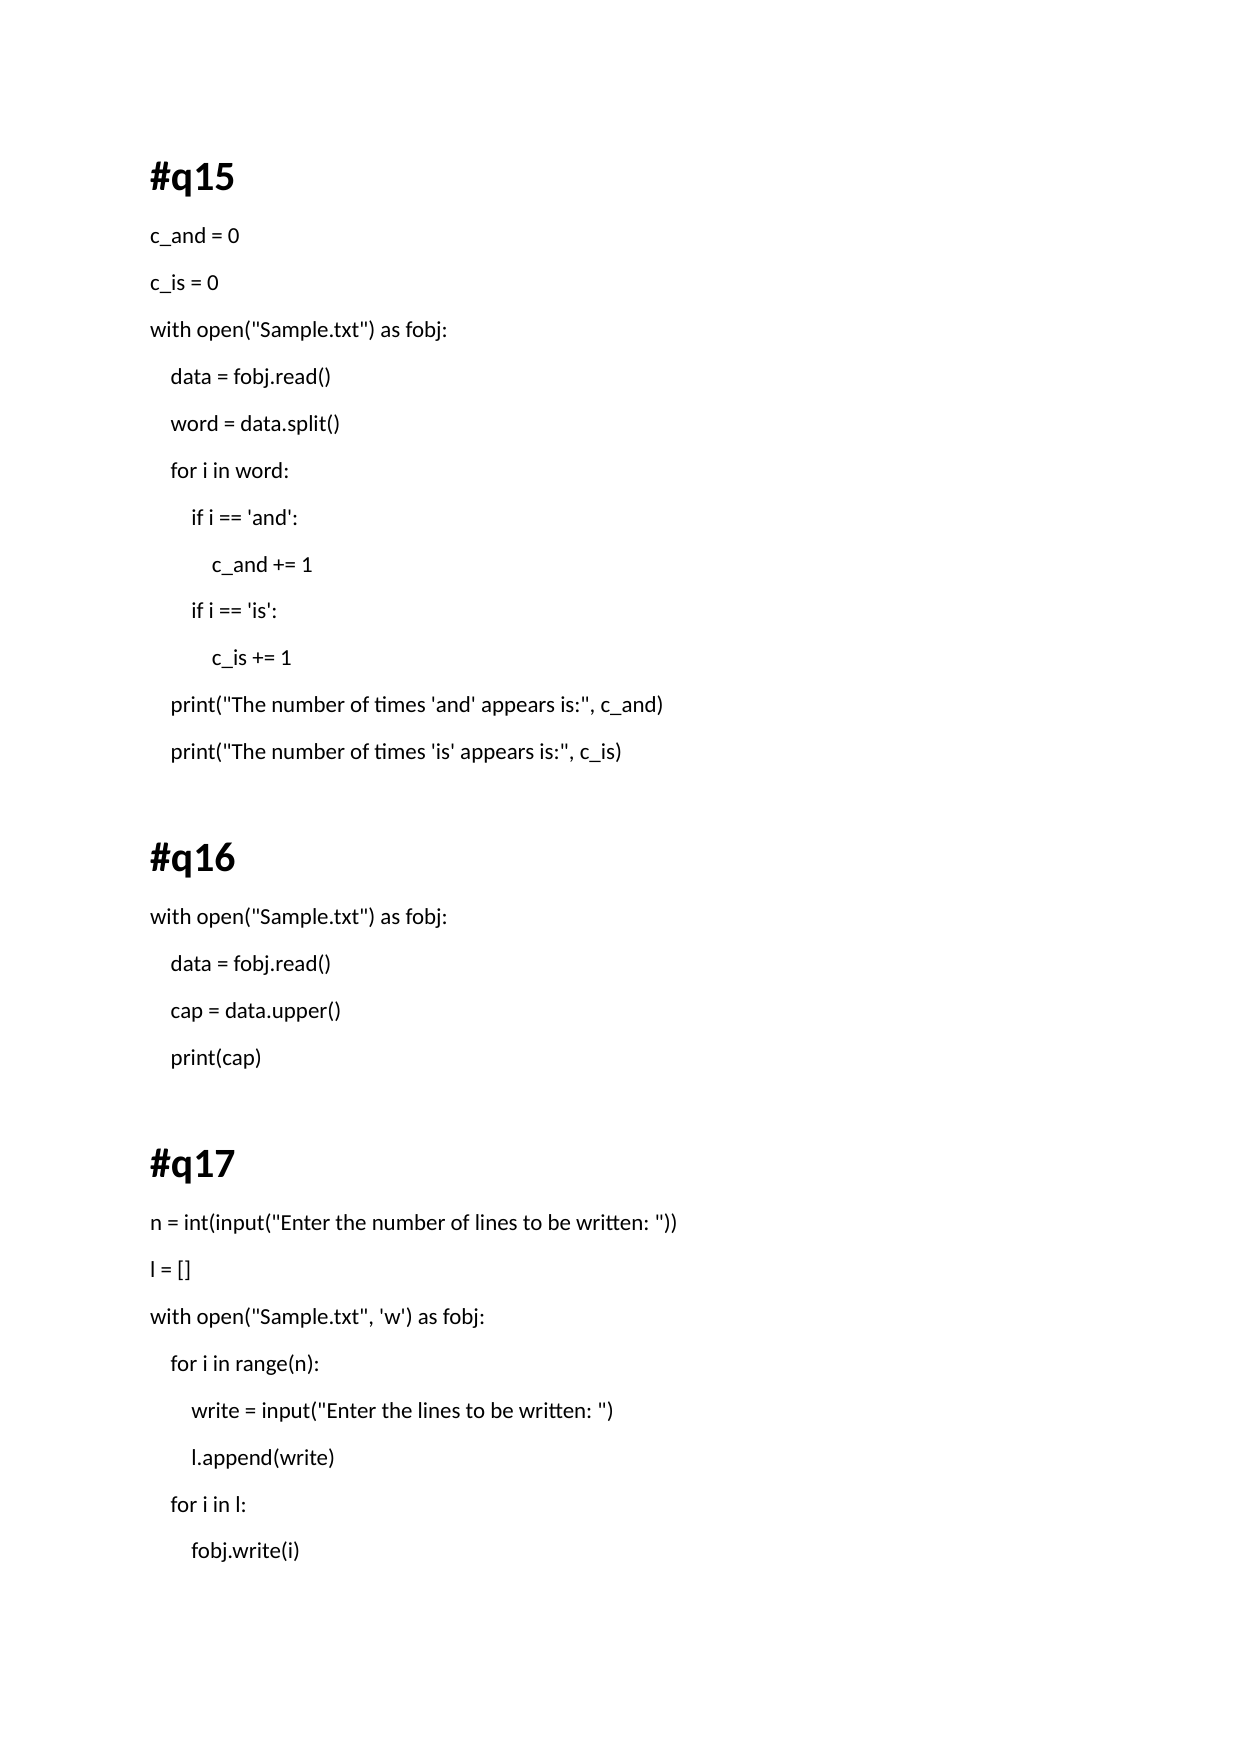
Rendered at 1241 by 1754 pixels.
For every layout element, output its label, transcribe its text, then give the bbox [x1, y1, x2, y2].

text for i in l: [150, 1490, 1090, 1518]
text l.append(write) [150, 1443, 1090, 1471]
text c_is = 0 [150, 268, 1090, 296]
text cap = data.upper() [150, 996, 1090, 1024]
text for i in word: [150, 456, 1090, 484]
text if i == 'is': [150, 597, 1090, 624]
text data = fobj.read() [150, 949, 1090, 977]
text with open("Sample.txt") as fobj: [150, 315, 1090, 343]
text #q16 [150, 831, 1090, 882]
text fobj.write(i) [150, 1537, 1090, 1564]
text print(cap) [150, 1043, 1090, 1071]
text with open("Sample.txt") as fobj: [150, 902, 1090, 931]
text print("The number of times 'is' appears is:", c_is) [150, 737, 1090, 765]
text l = [] [150, 1255, 1090, 1283]
text #q15 [150, 150, 1090, 201]
text word = data.split() [150, 409, 1090, 437]
text c_and = 0 [150, 222, 1090, 249]
text print("The number of times 'and' appears is:", c_and) [150, 690, 1090, 718]
text if i == 'and': [150, 503, 1090, 531]
text write = input("Enter the lines to be written: ") [150, 1396, 1090, 1424]
text n = int(input("Enter the number of lines to be written: ")) [150, 1208, 1090, 1236]
text c_is += 1 [150, 643, 1090, 671]
text #q17 [150, 1137, 1090, 1188]
text c_and += 1 [150, 550, 1090, 578]
text for i in range(n): [150, 1349, 1090, 1377]
text with open("Sample.txt", 'w') as fobj: [150, 1302, 1090, 1330]
text data = fobj.read() [150, 362, 1090, 390]
